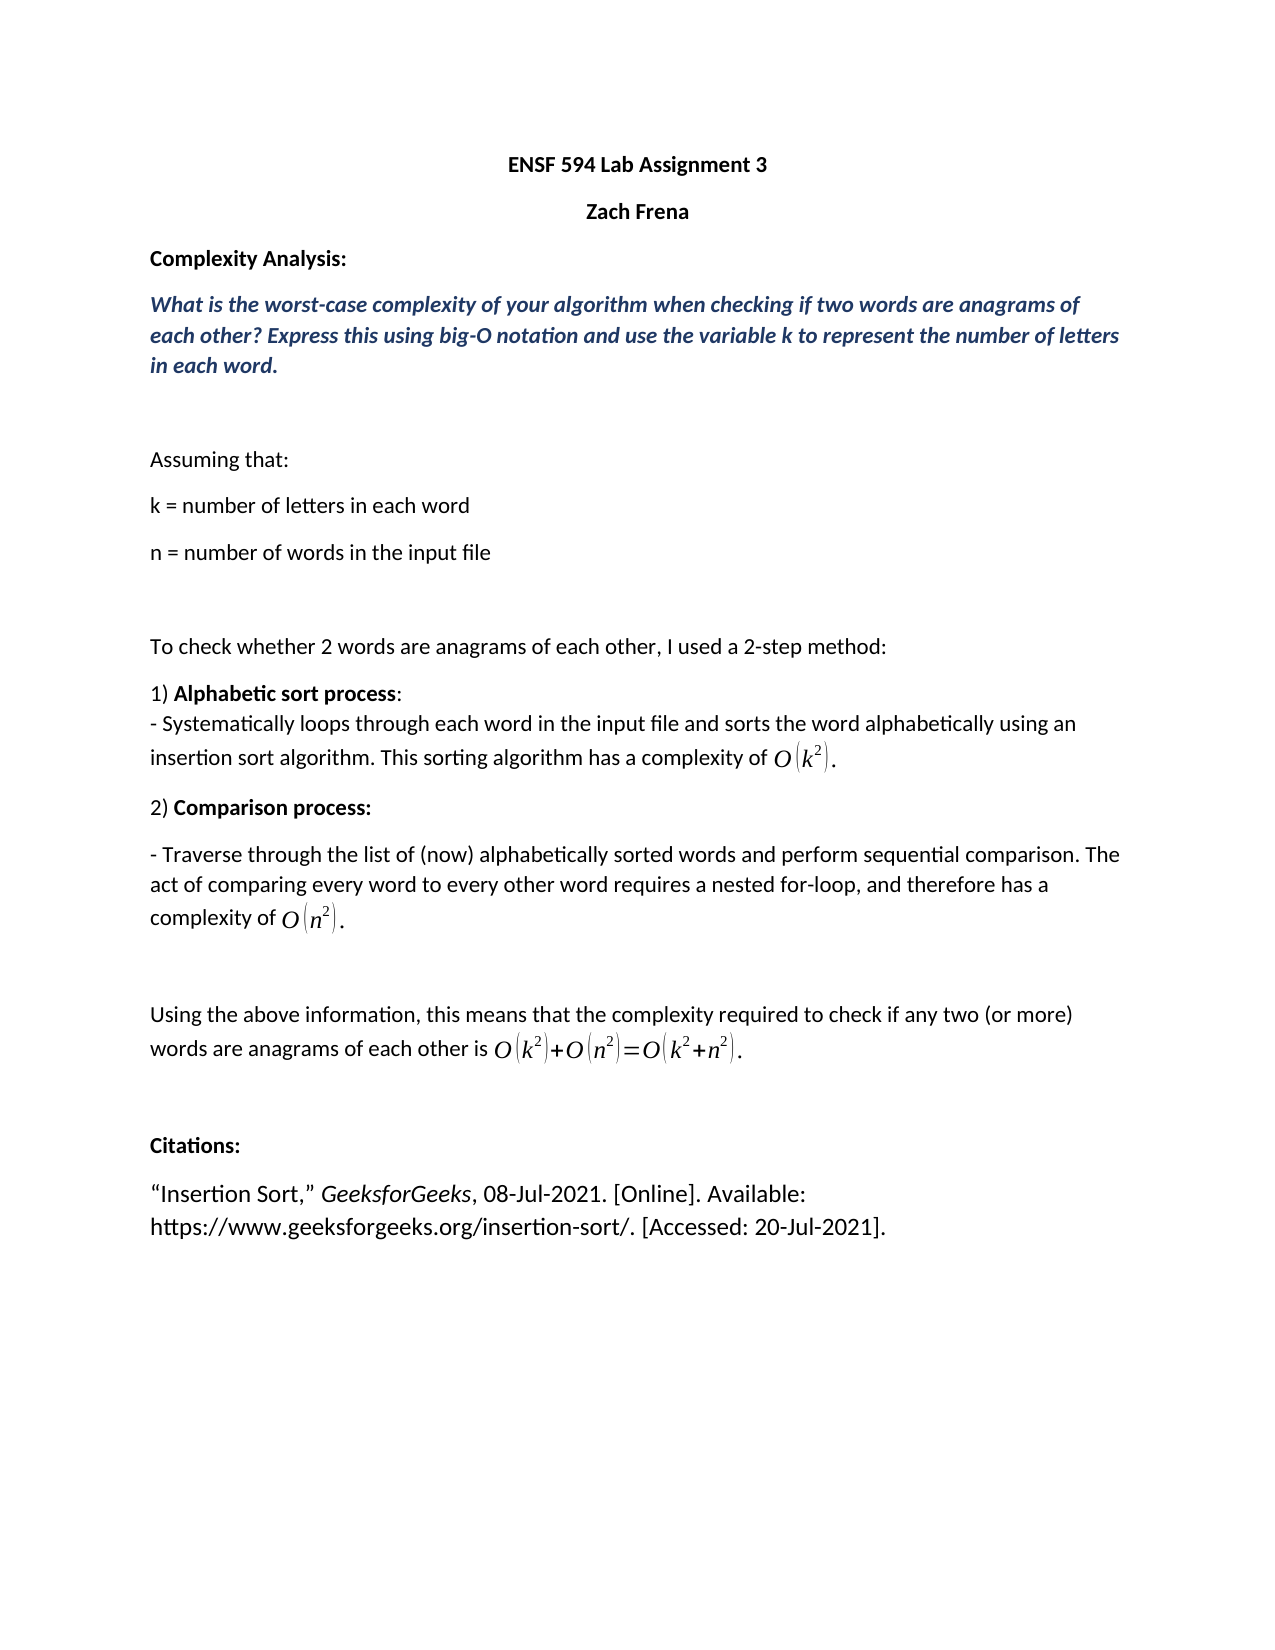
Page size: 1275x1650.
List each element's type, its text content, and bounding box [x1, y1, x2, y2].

text “Insertion Sort,” GeeksforGeeks, 08-Jul-2021. [Online]. Available: https://www.geeksforgeeks.org/insertion-sort/. [Accessed: 20-Jul-2021]. [150, 1178, 1125, 1241]
text What is the worst-case complexity of your algorithm when checking if two words are anagrams of each other? Express this using big-O notation and use the variable k to represent the number of letters in each word. [150, 291, 1125, 379]
text Using the above information, this means that the complexity required to check if any two (or more) words are anagrams of each other is [150, 1001, 1125, 1065]
text Assuming that: [150, 445, 1125, 473]
text - Traverse through the list of (now) alphabetically sorted words and perform sequential comparison. The act of comparing every word to every other word requires a nested for-loop, and therefore has a complexity of [150, 840, 1125, 935]
text Citations: [150, 1131, 1125, 1159]
text Complexity Analysis: [150, 244, 1125, 272]
text 1) Alphabetic sort process: - Systematically loops through each word in the input file and sorts the word alphabetically using an insertion sort algorithm. This sorting algorithm has a complexity of [150, 679, 1125, 774]
text ENSF 594 Lab Assignment 3 [150, 150, 1125, 178]
text 2) Comparison process: [150, 793, 1125, 821]
text To check whether 2 words are anagrams of each other, I used a 2-step method: [150, 632, 1125, 660]
text Zach Frena [150, 197, 1125, 225]
text n = number of words in the input file [150, 538, 1125, 567]
text k = number of letters in each word [150, 492, 1125, 520]
